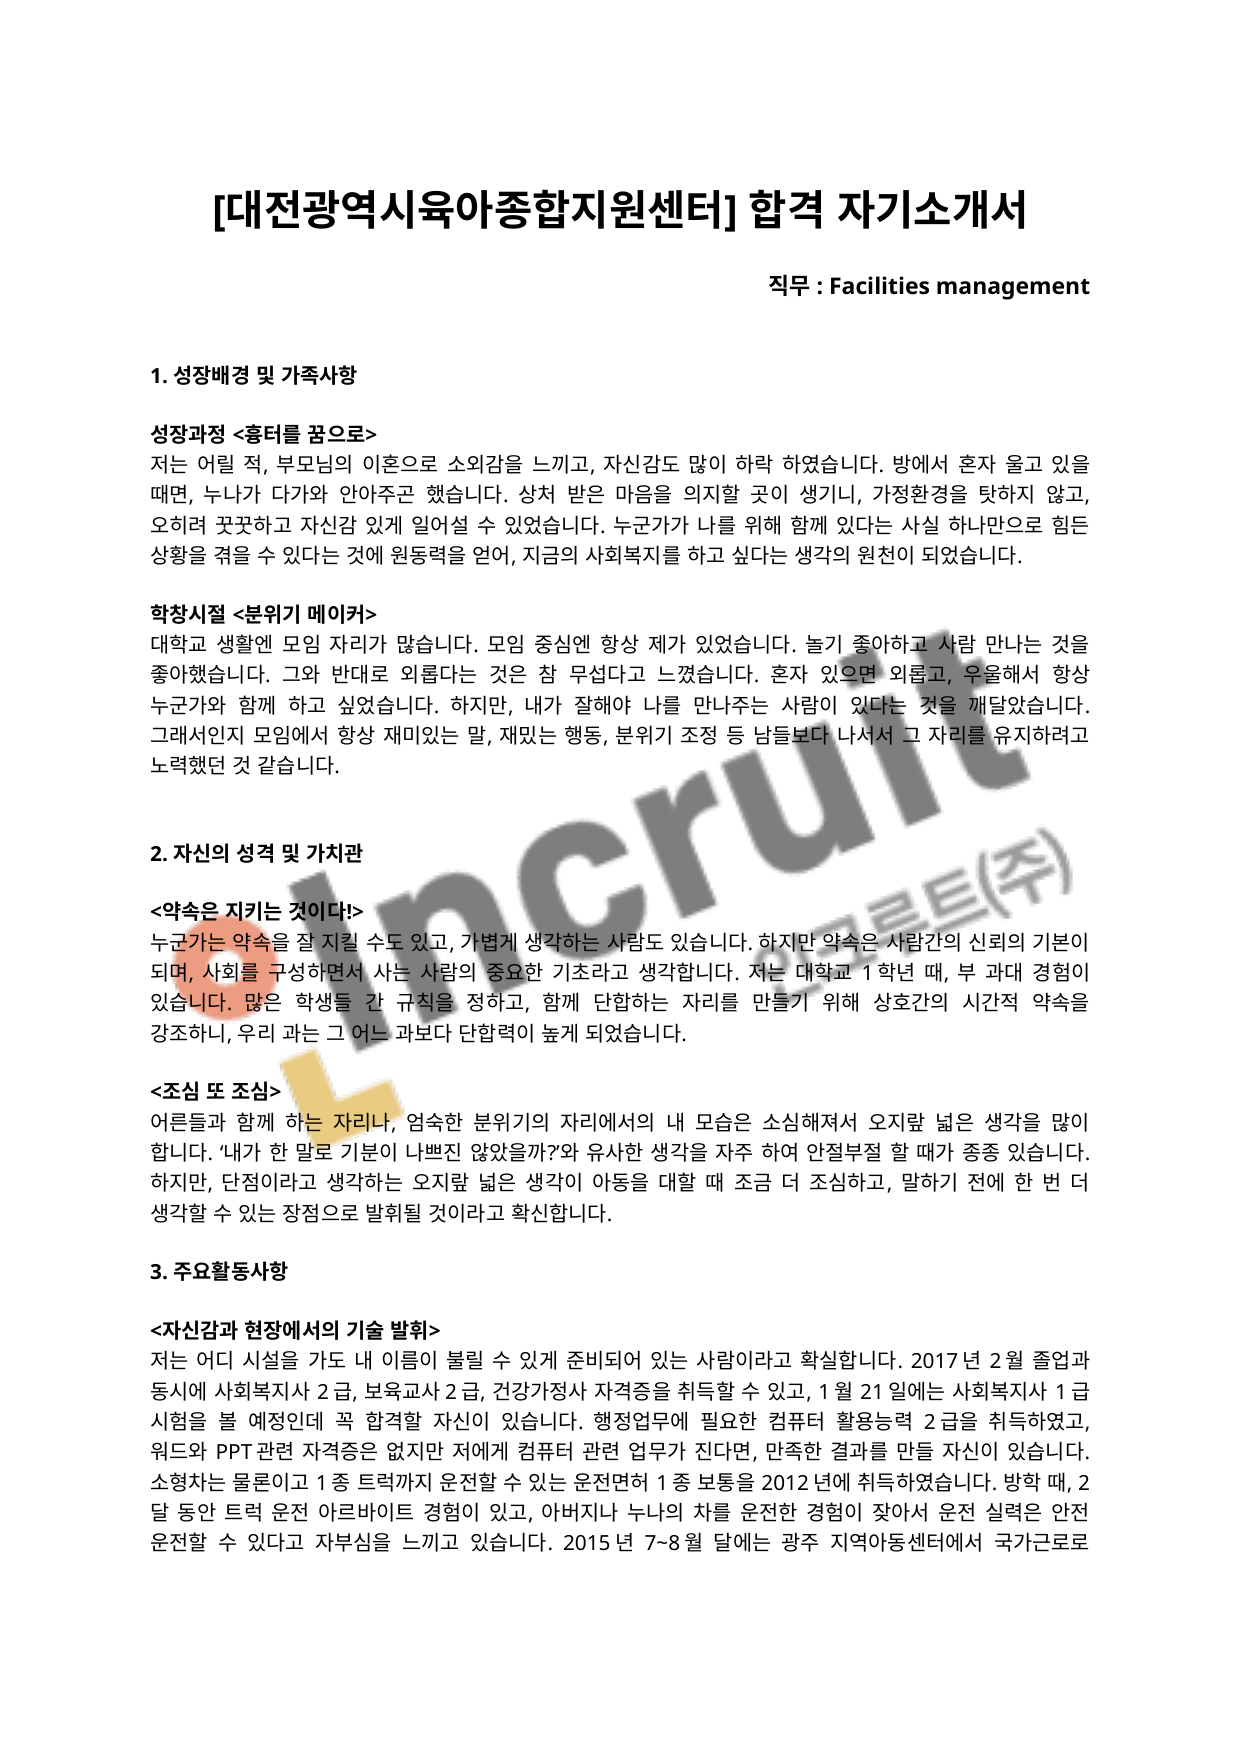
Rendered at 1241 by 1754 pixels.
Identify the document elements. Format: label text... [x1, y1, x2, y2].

text <약속은 지키는 것이다!> [150, 896, 1090, 926]
text 성장과정 <흉터를 꿈으로> [150, 418, 1090, 448]
text 직무 : Facilities management [150, 268, 1090, 301]
text 2. 자신의 성격 및 가치관 [150, 837, 1090, 867]
text 학창시절 <분위기 메이커> [150, 598, 1090, 628]
text 누군가는 약속을 잘 지킬 수도 있고, 가볍게 생각하는 사람도 있습니다. 하지만 약속은 사람간의 신뢰의 기본이 되며, 사회를 구성하면서 사는 사람의 중요한 기초라고 생각합니다. 저는 대학교 1학년 때, 부 과대 경험이 있습니다. 많은 학생들 간 규칙을 정하고, 함께 단합하는 자리를 만들기 위해 상호간의 시간적 약속을 강조하니, 우리 과는 그 어느 과보다 단합력이 높게 되었습니다. [150, 926, 1090, 1047]
picture [150, 595, 1091, 1186]
text 저는 어릴 적, 부모님의 이혼으로 소외감을 느끼고, 자신감도 많이 하락 하였습니다. 방에서 혼자 울고 있을 때면, 누나가 다가와 안아주곤 했습니다. 상처 받은 마음을 의지할 곳이 생기니, 가정환경을 탓하지 않고, 오히려 꿋꿋하고 자신감 있게 일어설 수 있었습니다. 누군가가 나를 위해 함께 있다는 사실 하나만으로 힘든 상황을 겪을 수 있다는 것에 원동력을 얻어, 지금의 사회복지를 하고 싶다는 생각의 원천이 되었습니다. [150, 448, 1090, 570]
text 어른들과 함께 하는 자리나, 엄숙한 분위기의 자리에서의 내 모습은 소심해져서 오지랖 넓은 생각을 많이 합니다. ‘내가 한 말로 기분이 나쁘진 않았을까?’와 유사한 생각을 자주 하여 안절부절 할 때가 종종 있습니다. 하지만, 단점이라고 생각하는 오지랖 넓은 생각이 아동을 대할 때 조금 더 조심하고, 말하기 전에 한 번 더 생각할 수 있는 장점으로 발휘될 것이라고 확신합니다. [150, 1106, 1090, 1227]
text 1. 성장배경 및 가족사항 [150, 359, 1090, 390]
text <자신감과 현장에서의 기술 발휘> [150, 1314, 1090, 1345]
text <조심 또 조심> [150, 1076, 1090, 1106]
text 대학교 생활엔 모임 자리가 많습니다. 모임 중심엔 항상 제가 있었습니다. 놀기 좋아하고 사람 만나는 것을 좋아했습니다. 그와 반대로 외롭다는 것은 참 무섭다고 느꼈습니다. 혼자 있으면 외롭고, 우울해서 항상 누군가와 함께 하고 싶었습니다. 하지만, 내가 잘해야 나를 만나주는 사람이 있다는 것을 깨달았습니다. 그래서인지 모임에서 항상 재미있는 말, 재밌는 행동, 분위기 조정 등 남들보다 나서서 그 자리를 유지하려고 노력했던 것 같습니다. [150, 628, 1090, 780]
text [대전광역시육아종합지원센터] 합격 자기소개서 [150, 177, 1090, 238]
text 3. 주요활동사항 [150, 1256, 1090, 1286]
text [150, 1345, 1090, 1557]
